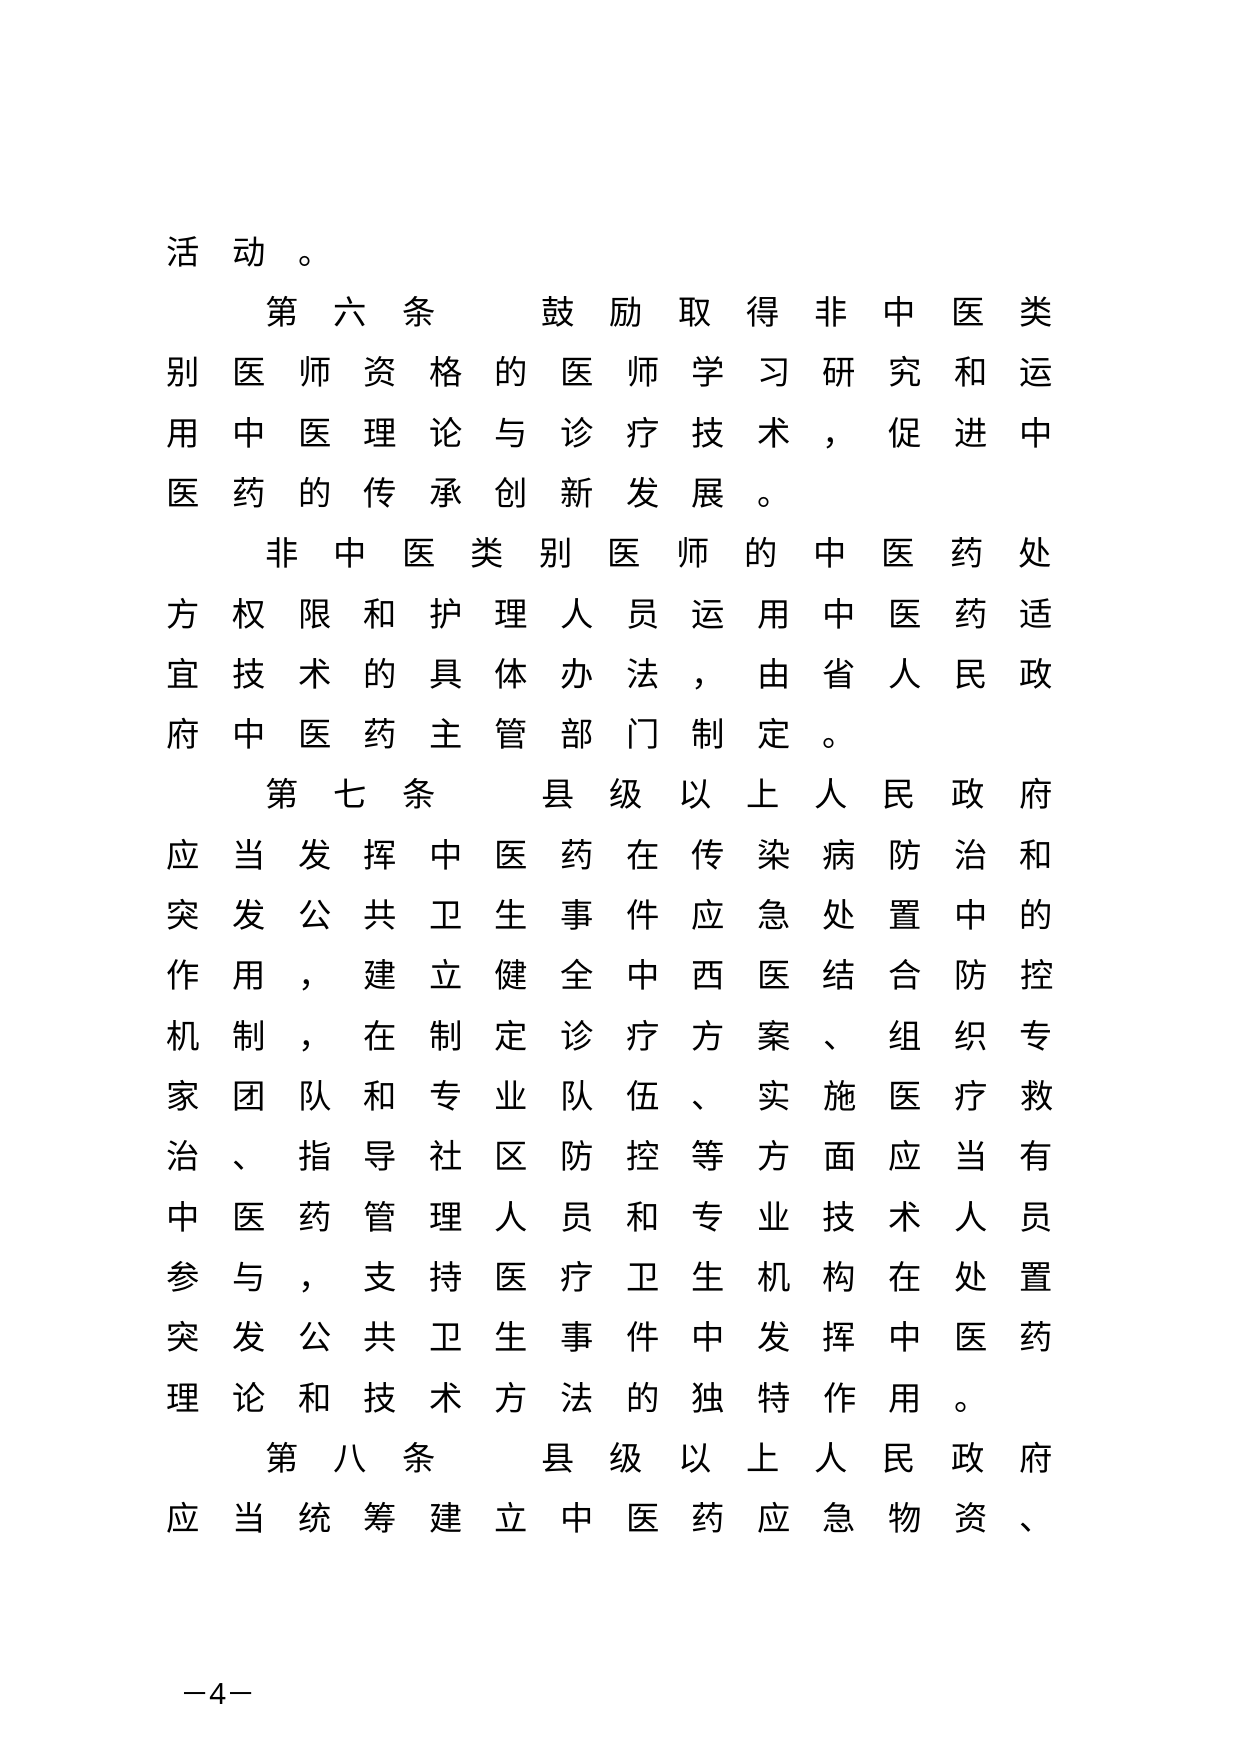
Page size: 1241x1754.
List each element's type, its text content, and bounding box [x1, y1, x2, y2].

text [167, 219, 1085, 280]
text 非中医类别医师的中医药处方权限和护理人员运用中医药适宜技术的具体办法，由省人民政府中医药主管部门制定。 [167, 521, 1085, 762]
text 第六条 鼓励取得非中医类别医师资格的医师学习研究和运用中医理论与诊疗技术，促进中医药的传承创新发展。 [167, 280, 1085, 521]
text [167, 1426, 1085, 1546]
text 第七条 县级以上人民政府应当发挥中医药在传染病防治和突发公共卫生事件应急处置中的作用，建立健全中西医结合防控机制，在制定诊疗方案、组织专家团队和专业队伍、实施医疗救治、指导社区防控等方面应当有中医药管理人员和专业技术人员参与，支持医疗卫生机构在处置突发公共卫生事件中发挥中医药理论和技术方法的独特作用。 [167, 762, 1085, 1426]
